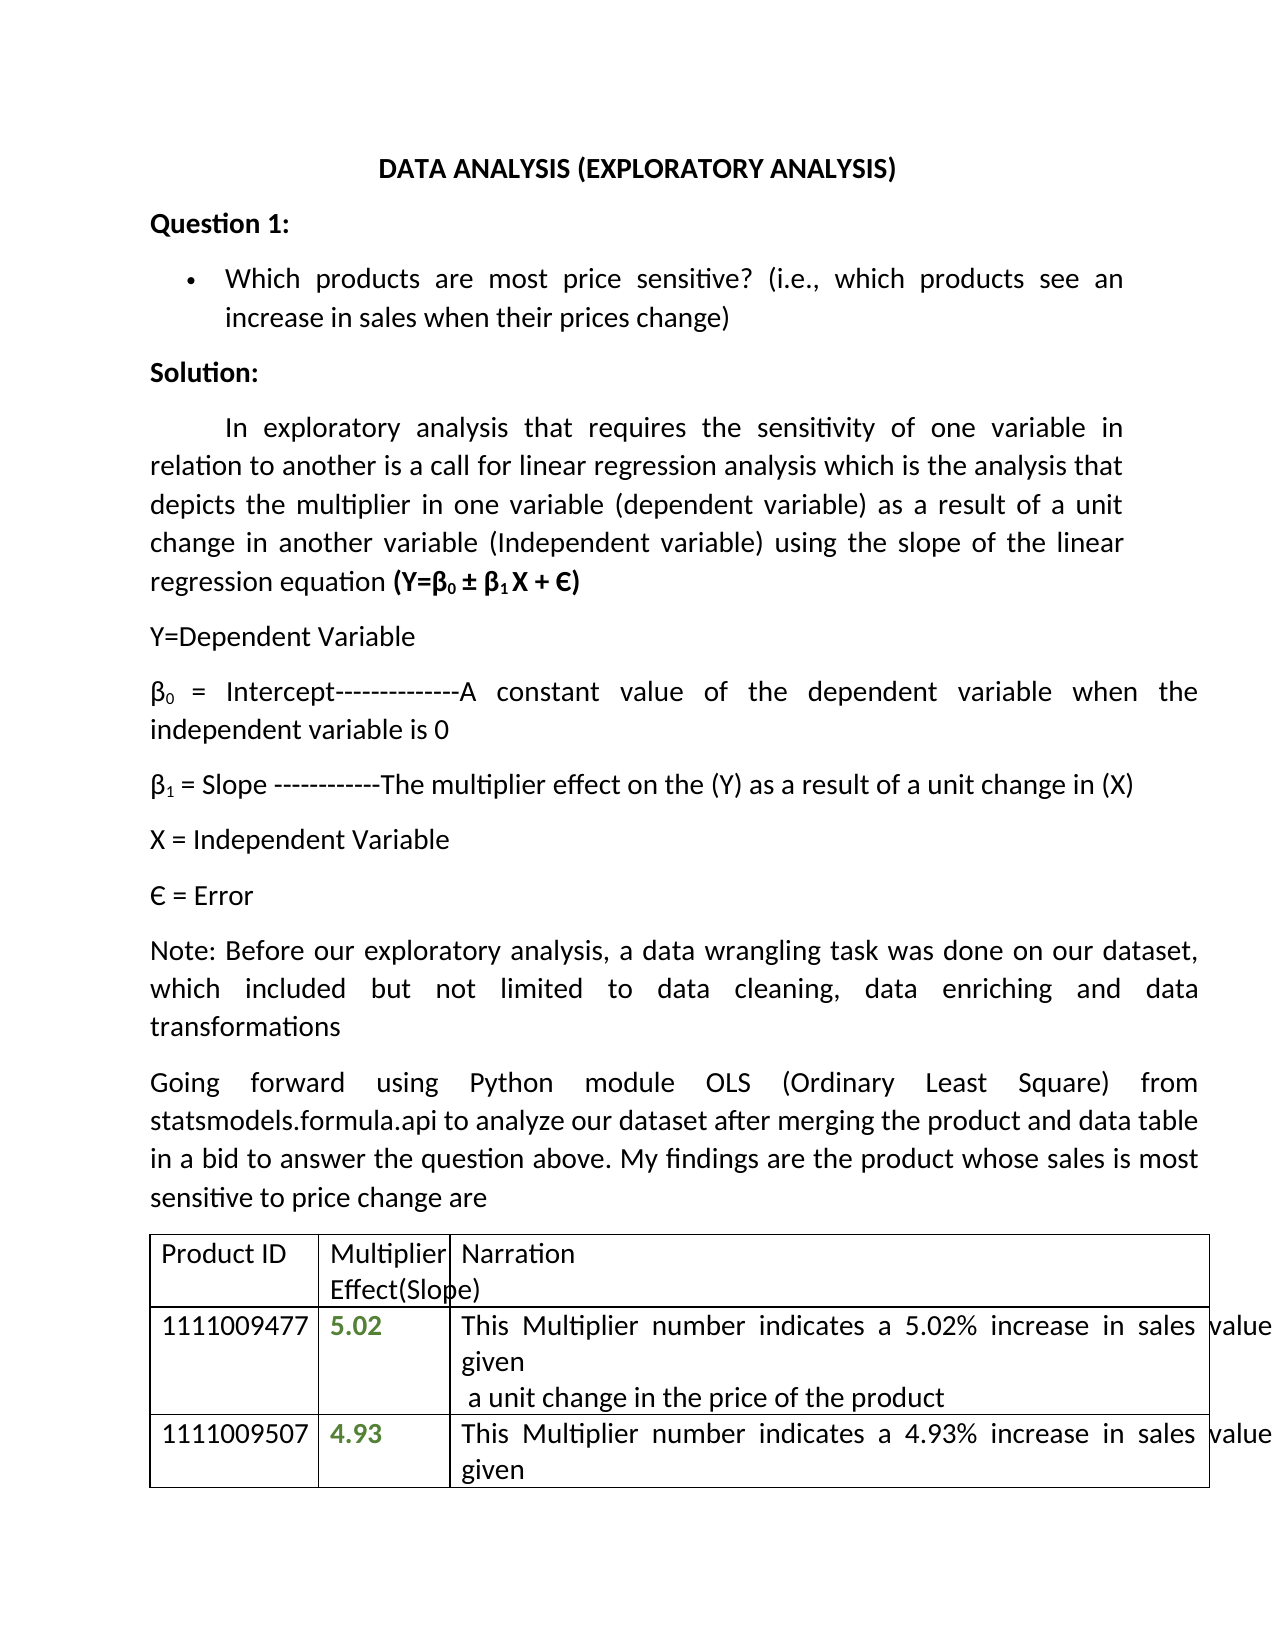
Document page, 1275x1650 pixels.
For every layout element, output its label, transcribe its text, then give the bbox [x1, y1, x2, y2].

list Which products are most price sensitive? (i.e., which products see an increase in sales when their prices change) [187, 260, 1125, 334]
table_cell 4.93 [319, 1415, 449, 1487]
table_header Multiplier Effect(Slope) [319, 1235, 449, 1306]
text Question 1: [150, 205, 1125, 241]
text Solution: [150, 354, 1125, 389]
text Є = Error [150, 877, 1200, 912]
text β0 = Intercept--------------A constant value of the dependent variable when the independent variable is 0 [150, 673, 1200, 747]
table_cell This Multiplier number indicates a 5.02% increase in sales value given a unit change in the price of the product [451, 1308, 1209, 1414]
table_header Narration [451, 1235, 1209, 1306]
text In exploratory analysis that requires the sensitivity of one variable in relation to another is a call for linear regression analysis which is the analysis that depicts the multiplier in one variable (dependent variable) as a result of a unit change in another variable (Independent variable) using the slope of the linear regression equation (Y=β0 ± β1 X + Є) [150, 409, 1125, 598]
text Y=Dependent Variable [150, 618, 1125, 653]
table_cell 1111009477 [151, 1308, 318, 1414]
text β1 = Slope ------------The multiplier effect on the (Y) as a result of a unit change in (X) [150, 766, 1200, 802]
table_header Product ID [151, 1235, 318, 1306]
text Note: Before our exploratory analysis, a data wrangling task was done on our dataset, which included but not limited to data cleaning, data enriching and data transformations [150, 932, 1200, 1044]
text DATA ANALYSIS (EXPLORATORY ANALYSIS) [150, 150, 1125, 186]
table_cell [451, 1415, 1209, 1487]
text Going forward using Python module OLS (Ordinary Least Square) from statsmodels.formula.api to analyze our dataset after merging the product and data table in a bid to answer the question above. My findings are the product whose sales is most sensitive to price change are [150, 1064, 1200, 1214]
table_cell 5.02 [319, 1308, 449, 1414]
text X = Independent Variable [150, 821, 1200, 857]
table_cell 1111009507 [151, 1415, 318, 1487]
